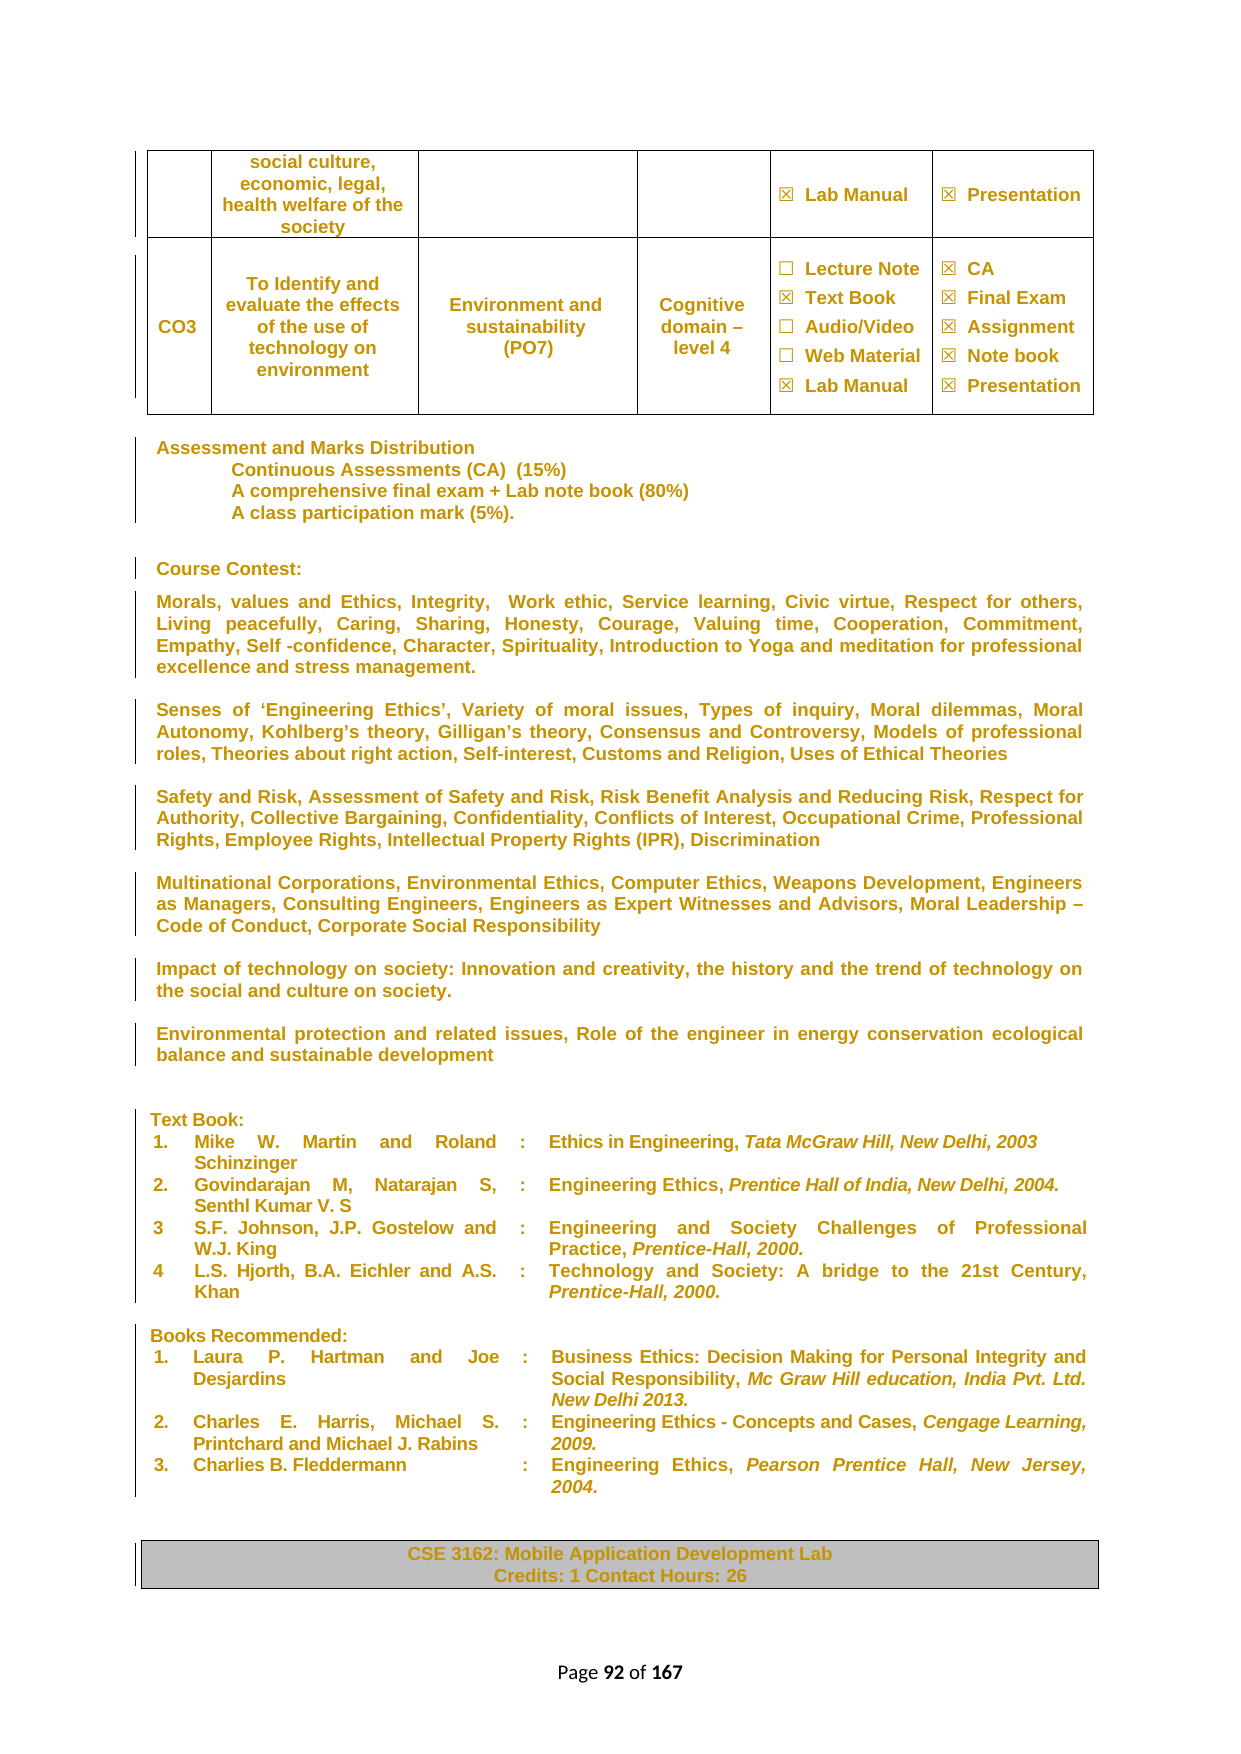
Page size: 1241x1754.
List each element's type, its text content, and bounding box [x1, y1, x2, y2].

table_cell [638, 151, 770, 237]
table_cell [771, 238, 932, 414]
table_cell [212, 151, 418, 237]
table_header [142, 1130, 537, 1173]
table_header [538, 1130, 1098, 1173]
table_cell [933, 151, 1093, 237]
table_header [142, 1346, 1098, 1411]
text CSE 3162: Mobile Application Development Lab [142, 1541, 1098, 1562]
text Text Book: [150, 1109, 1090, 1130]
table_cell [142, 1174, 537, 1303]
text Books Recommended: [150, 1324, 1090, 1346]
text Credits: 1 Contact Hours: 26 [142, 1562, 1098, 1588]
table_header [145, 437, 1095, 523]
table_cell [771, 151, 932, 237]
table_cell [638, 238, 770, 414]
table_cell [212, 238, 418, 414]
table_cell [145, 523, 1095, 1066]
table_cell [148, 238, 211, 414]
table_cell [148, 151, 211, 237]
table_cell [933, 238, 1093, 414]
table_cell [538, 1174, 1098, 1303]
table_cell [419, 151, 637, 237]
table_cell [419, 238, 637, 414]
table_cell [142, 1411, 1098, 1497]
